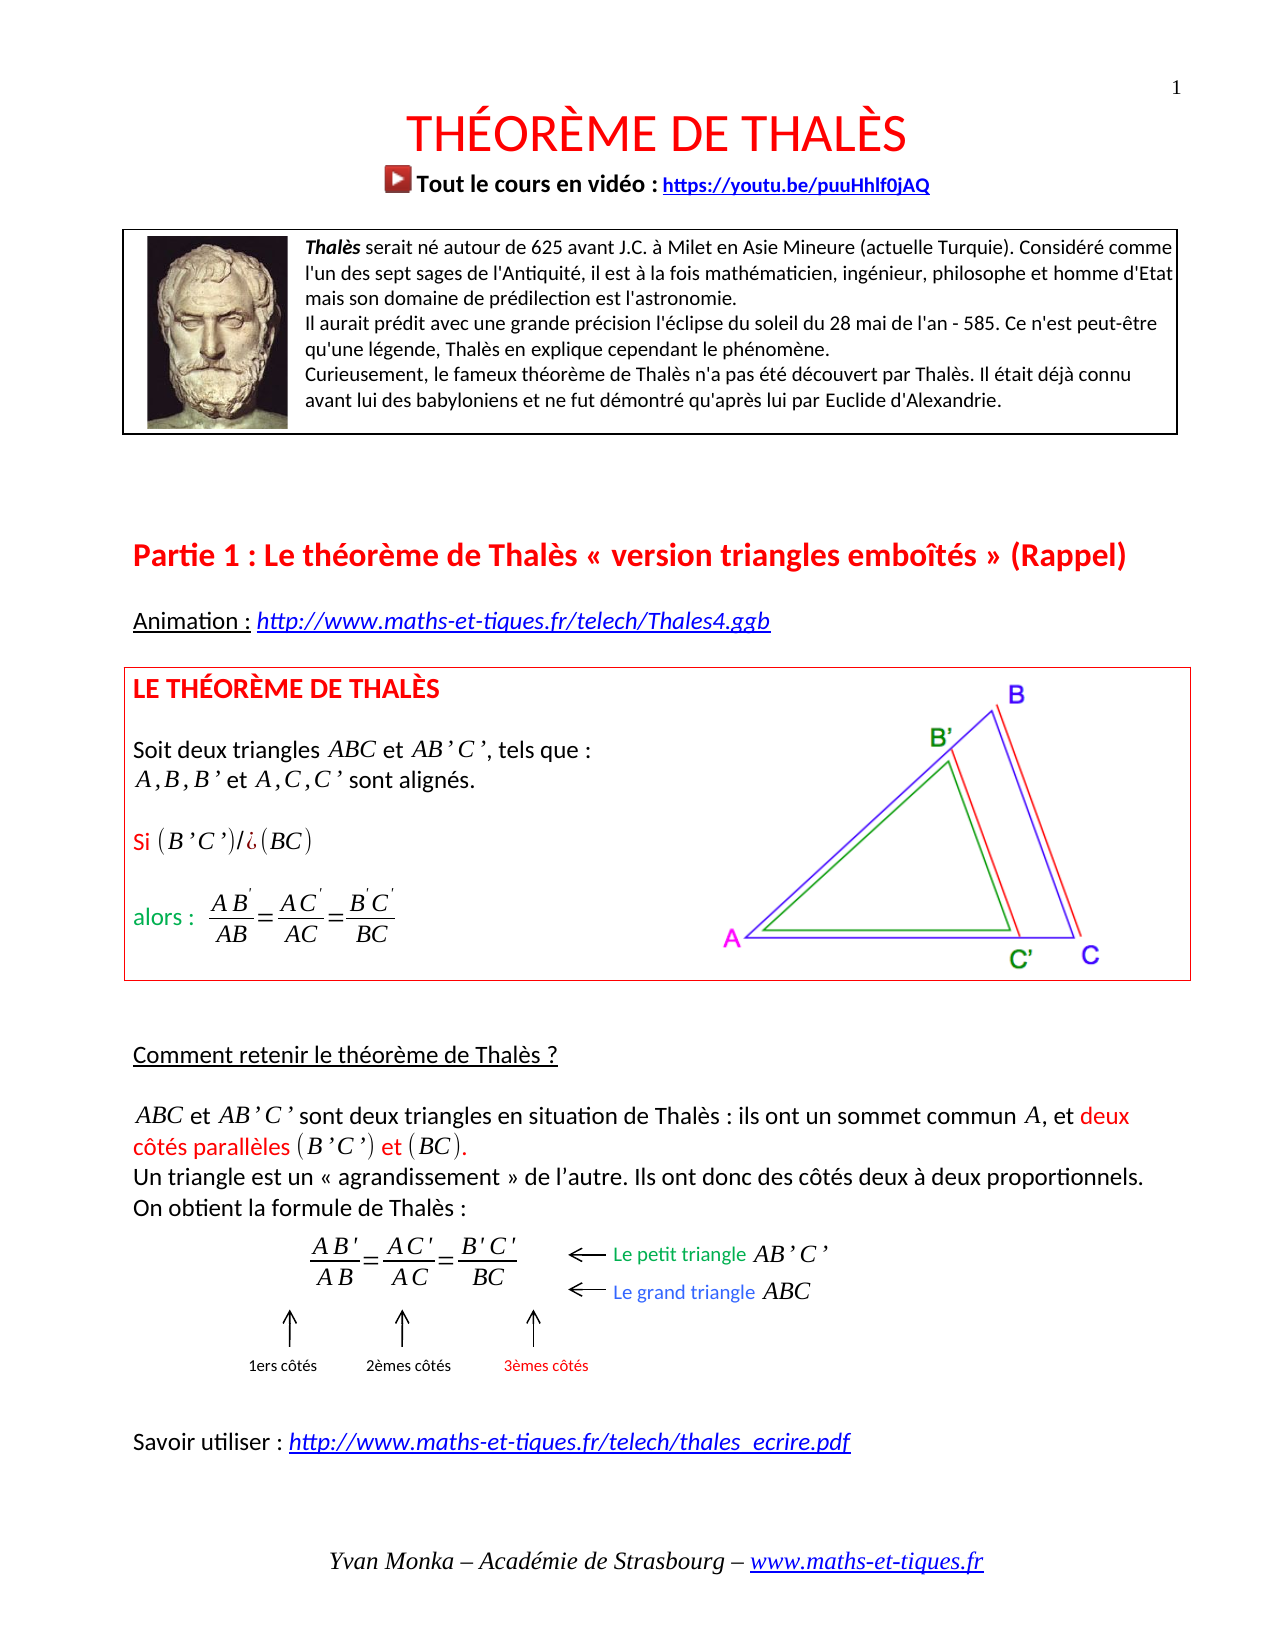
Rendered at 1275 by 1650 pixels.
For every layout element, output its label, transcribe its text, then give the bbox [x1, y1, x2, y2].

picture [709, 947, 1116, 980]
text Partie 1 : Le théorème de Thalès « version triangles emboîtés » (Rappel) [133, 534, 1181, 575]
text Savoir utiliser : http://www.maths-et-tiques.fr/telech/thales_ecrire.pdf [133, 1426, 1181, 1457]
text Il aurait prédit avec une grande précision l'éclipse du soleil du 28 mai de l'an - 585. Ce n'est peut-être qu'une légende, Thalès en explique cependant le phénomène. [305, 311, 1176, 361]
text Soit deux triangles et , tels que : [125, 731, 1190, 761]
picture [709, 856, 1116, 882]
picture [147, 236, 288, 429]
text 1ers côtés 2èmes côtés 3èmes côtés [133, 1355, 1181, 1376]
picture [384, 165, 412, 193]
text Comment retenir le théorème de Thalès ? [133, 1039, 1181, 1070]
text et sont deux triangles en situation de Thalès : ils ont un sommet commun , et deux côtés parallèles et . [133, 1100, 1181, 1161]
picture [709, 795, 1116, 823]
text Animation : http://www.maths-et-tiques.fr/telech/Thales4.ggb [133, 606, 1181, 636]
text LE THÉORÈME DE THALÈS [125, 668, 1190, 705]
text Le grand triangle [575, 1278, 1181, 1306]
text Un triangle est un « agrandissement » de l’autre. Ils ont donc des côtés deux à deux proportionnels. [133, 1161, 1181, 1192]
text Curieusement, le fameux théorème de Thalès n'a pas été découvert par Thalès. Il était déjà connu avant lui des babyloniens et ne fut démontré qu'après lui par Euclide d'Alexandrie. [305, 361, 1176, 412]
text Si [125, 823, 1190, 856]
title THÉORÈME DE THALÈS [133, 99, 1181, 165]
text Tout le cours en vidéo : https://youtu.be/puuHhlf0jAQ [133, 165, 1181, 199]
text et sont alignés. [125, 761, 1190, 795]
picture [709, 705, 1116, 731]
text On obtient la formule de Thalès : [133, 1192, 1181, 1222]
text Le petit triangle [575, 1240, 1181, 1268]
text Thalès serait né autour de 625 avant J.C. à Milet en Asie Mineure (actuelle Turquie). Considéré comme l'un des sept sages de l'Antiquité, il est à la fois mathématicien, ingénieur, philosophe et homme d'Etat mais son domaine de prédilection est l'astronomie. [305, 234, 1176, 311]
text alors : [125, 882, 1190, 947]
